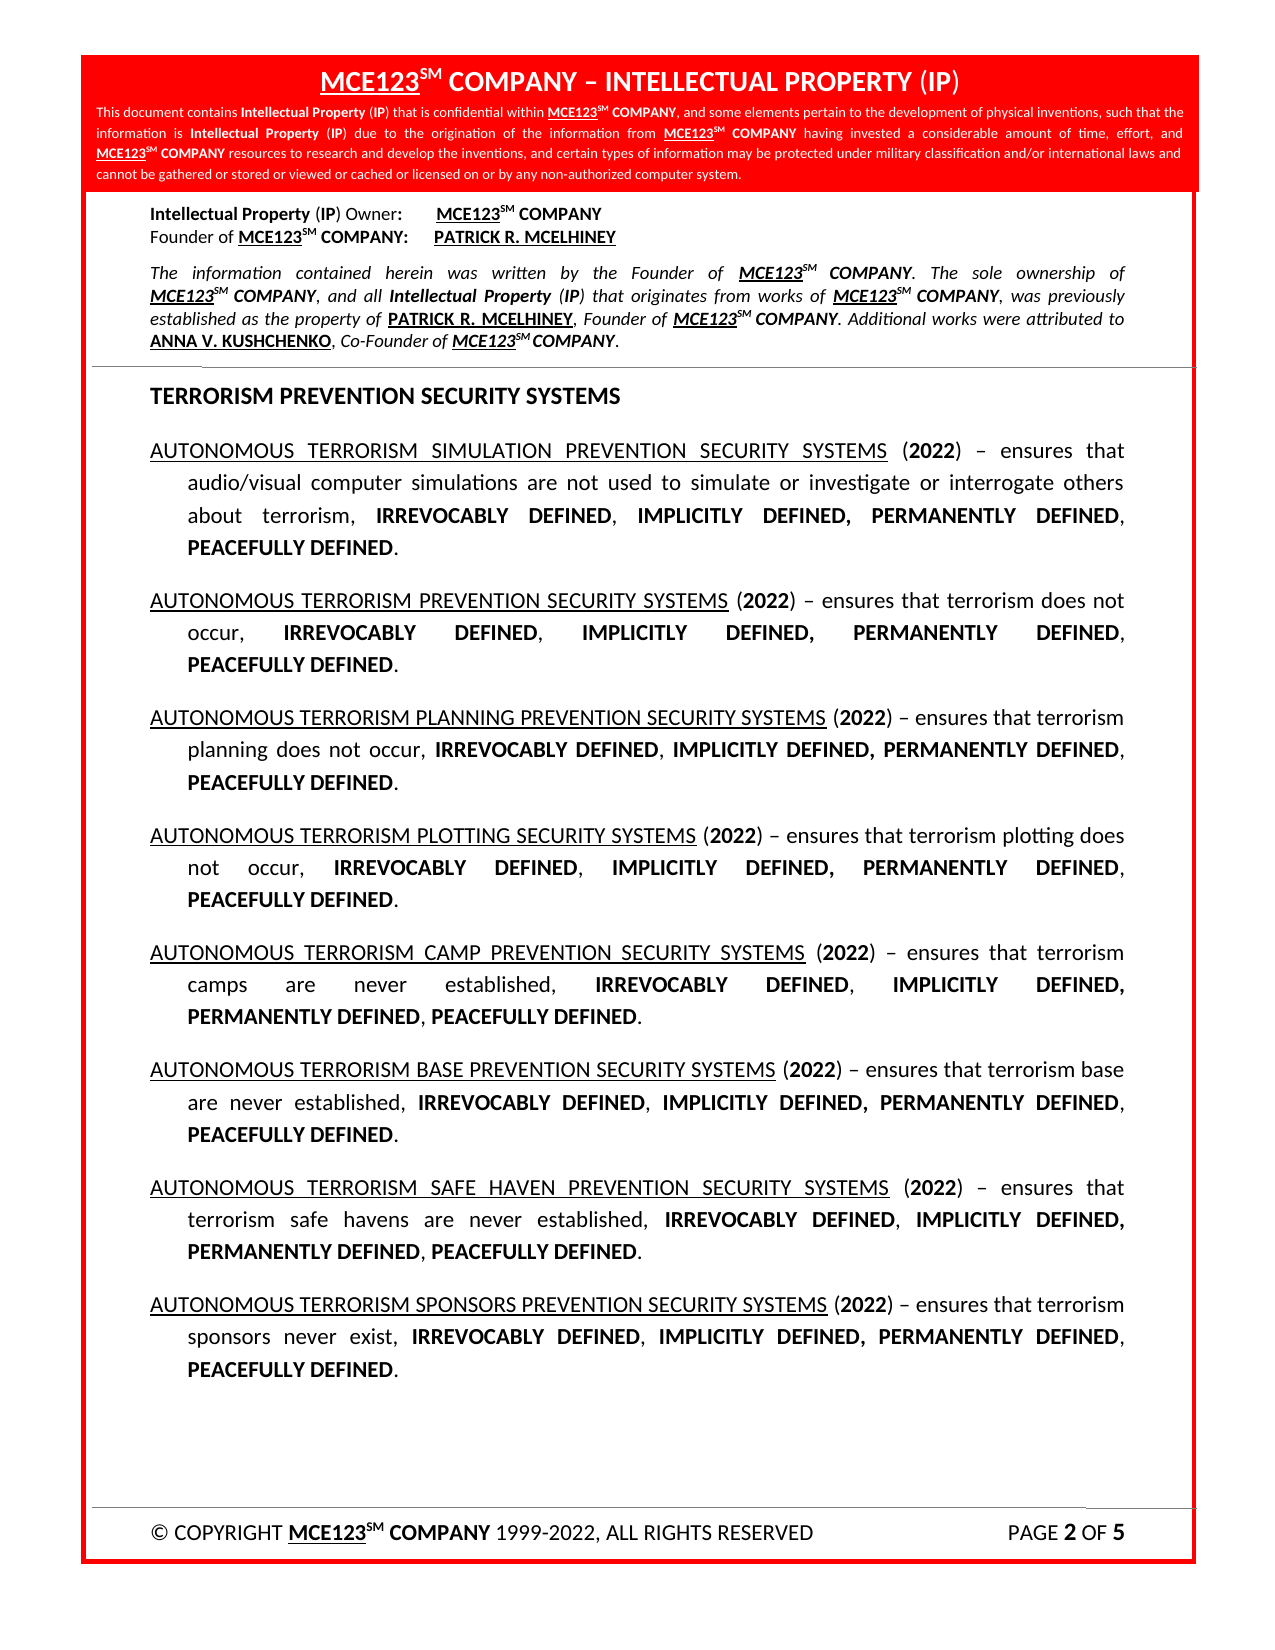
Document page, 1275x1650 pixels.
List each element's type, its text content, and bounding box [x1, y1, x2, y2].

text AUTONOMOUS TERRORISM SIMULATION PREVENTION SECURITY SYSTEMS (2022) – ensures that audio/visual computer simulations are not used to simulate or investigate or interrogate others about terrorism, IRREVOCABLY DEFINED, IMPLICITLY DEFINED, PERMANENTLY DEFINED, PEACEFULLY DEFINED. [150, 436, 1125, 561]
text AUTONOMOUS TERRORISM PLOTTING SECURITY SYSTEMS (2022) – ensures that terrorism plotting does not occur, IRREVOCABLY DEFINED, IMPLICITLY DEFINED, PERMANENTLY DEFINED, PEACEFULLY DEFINED. [150, 821, 1125, 913]
text AUTONOMOUS TERRORISM PREVENTION SECURITY SYSTEMS (2022) – ensures that terrorism does not occur, IRREVOCABLY DEFINED, IMPLICITLY DEFINED, PERMANENTLY DEFINED, PEACEFULLY DEFINED. [150, 586, 1125, 678]
text AUTONOMOUS TERRORISM SPONSORS PREVENTION SECURITY SYSTEMS (2022) – ensures that terrorism sponsors never exist, IRREVOCABLY DEFINED, IMPLICITLY DEFINED, PERMANENTLY DEFINED, PEACEFULLY DEFINED. [150, 1290, 1125, 1383]
text AUTONOMOUS TERRORISM CAMP PREVENTION SECURITY SYSTEMS (2022) – ensures that terrorism camps are never established, IRREVOCABLY DEFINED, IMPLICITLY DEFINED, PERMANENTLY DEFINED, PEACEFULLY DEFINED. [150, 938, 1125, 1031]
text AUTONOMOUS TERRORISM BASE PREVENTION SECURITY SYSTEMS (2022) – ensures that terrorism base are never established, IRREVOCABLY DEFINED, IMPLICITLY DEFINED, PERMANENTLY DEFINED, PEACEFULLY DEFINED. [150, 1056, 1125, 1148]
text TERRORISM PREVENTION SECURITY SYSTEMS [150, 381, 1125, 411]
text AUTONOMOUS TERRORISM SAFE HAVEN PREVENTION SECURITY SYSTEMS (2022) – ensures that terrorism safe havens are never established, IRREVOCABLY DEFINED, IMPLICITLY DEFINED, PERMANENTLY DEFINED, PEACEFULLY DEFINED. [150, 1173, 1125, 1265]
text AUTONOMOUS TERRORISM PLANNING PREVENTION SECURITY SYSTEMS (2022) – ensures that terrorism planning does not occur, IRREVOCABLY DEFINED, IMPLICITLY DEFINED, PERMANENTLY DEFINED, PEACEFULLY DEFINED. [150, 703, 1125, 796]
